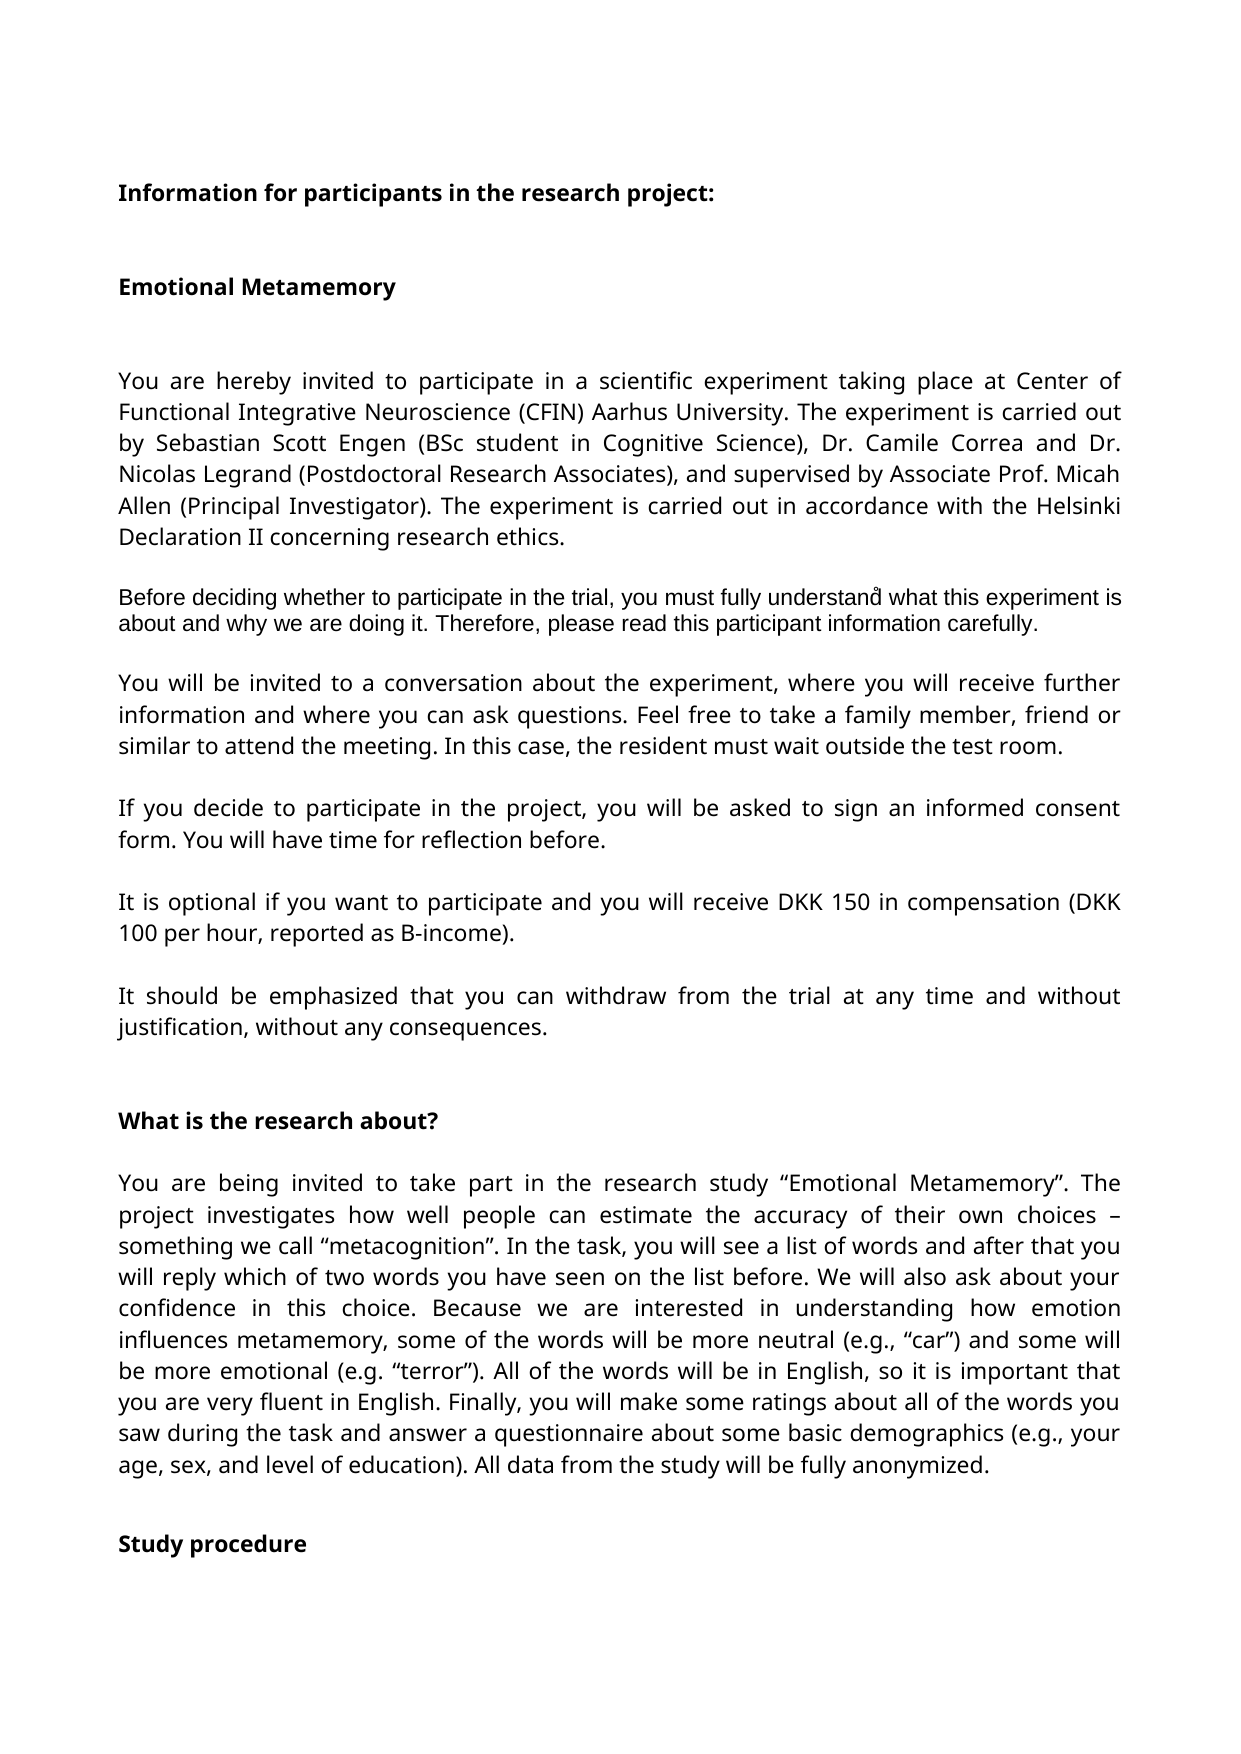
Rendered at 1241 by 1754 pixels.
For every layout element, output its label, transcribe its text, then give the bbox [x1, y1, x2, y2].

text You are hereby invited to participate in a scientific experiment taking place at Center of Functional Integrative Neuroscience (CFIN) Aarhus University. The experiment is carried out by Sebastian Scott Engen (BSc student in Cognitive Science), Dr. Camile Correa and Dr. Nicolas Legrand (Postdoctoral Research Associates), and supervised by Associate Prof. Micah Allen (Principal Investigator). The experiment is carried out in accordance with the Helsinki Declaration II concerning research ethics. [118, 365, 1122, 552]
text You are being invited to take part in the research study “Emotional Metamemory”. The project investigates how well people can estimate the accuracy of their own choices – something we call “metacognition”. In the task, you will see a list of words and after that you will reply which of two words you have seen on the list before. We will also ask about your confidence in this choice. Because we are interested in understanding how emotion influences metamemory, some of the words will be more neutral (e.g., “car”) and some will be more emotional (e.g. “terror”). All of the words will be in English, so it is important that you are very fluent in English. Finally, you will make some ratings about all of the words you saw during the task and answer a questionnaire about some basic demographics (e.g., your age, sex, and level of education). All data from the study will be fully anonymized. [118, 1167, 1122, 1480]
text What is the research about? [118, 1105, 1122, 1136]
text Study procedure [118, 1528, 1122, 1559]
text You will be invited to a conversation about the experiment, where you will receive further information and where you can ask questions. Feel free to take a family member, friend or similar to attend the meeting. In this case, the resident must wait outside the test room. [118, 667, 1122, 761]
text Emotional Metamemory [118, 271, 1122, 302]
text It is optional if you want to participate and you will receive DKK 150 in compensation (DKK 100 per hour, reported as B-income). [118, 886, 1122, 949]
text Information for participants in the research project: [118, 177, 1122, 208]
text It should be emphasized that you can withdraw from the trial at any time and without justification, without any consequences. [118, 980, 1122, 1042]
text If you decide to participate in the project, you will be asked to sign an informed consent form. You will have time for reflection before. [118, 792, 1122, 855]
